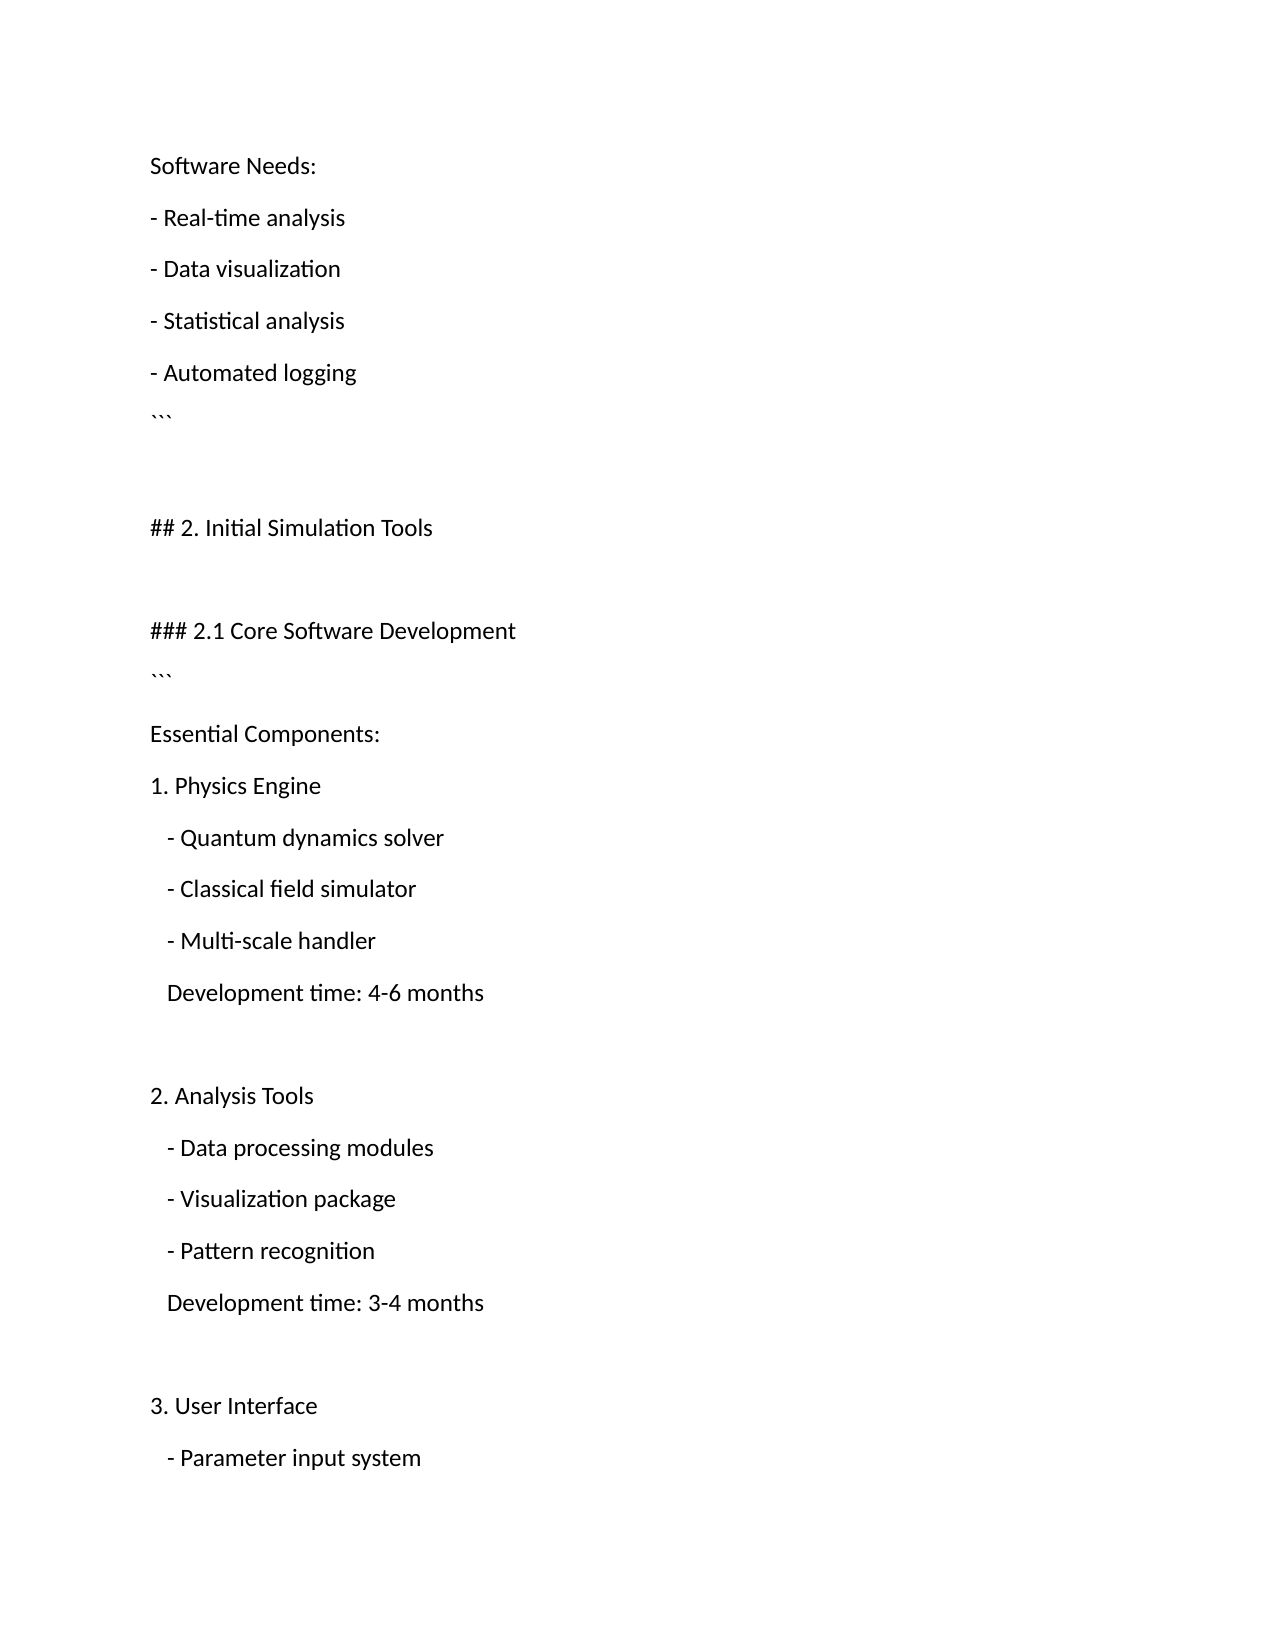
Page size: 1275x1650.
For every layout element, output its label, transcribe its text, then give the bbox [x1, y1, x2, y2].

text - Parameter input system [150, 1442, 1125, 1472]
text 2. Analysis Tools [150, 1080, 1125, 1111]
text - Automated logging [150, 357, 1125, 387]
text 1. Physics Engine [150, 770, 1125, 801]
text Essential Components: [150, 718, 1125, 749]
text - Quantum dynamics solver [150, 822, 1125, 852]
text ``` [150, 667, 1125, 697]
text 3. User Interface [150, 1390, 1125, 1421]
text - Classical field simulator [150, 873, 1125, 904]
text - Data visualization [150, 253, 1125, 284]
text ### 2.1 Core Software Development [150, 615, 1125, 646]
text Development time: 4-6 months [150, 977, 1125, 1007]
text Software Needs: [150, 150, 1125, 181]
text ## 2. Initial Simulation Tools [150, 512, 1125, 542]
text - Multi-scale handler [150, 925, 1125, 956]
text - Real-time analysis [150, 202, 1125, 232]
text ``` [150, 408, 1125, 439]
text - Pattern recognition [150, 1235, 1125, 1266]
text - Visualization package [150, 1183, 1125, 1214]
text - Data processing modules [150, 1132, 1125, 1162]
text Development time: 3-4 months [150, 1287, 1125, 1317]
text - Statistical analysis [150, 305, 1125, 336]
